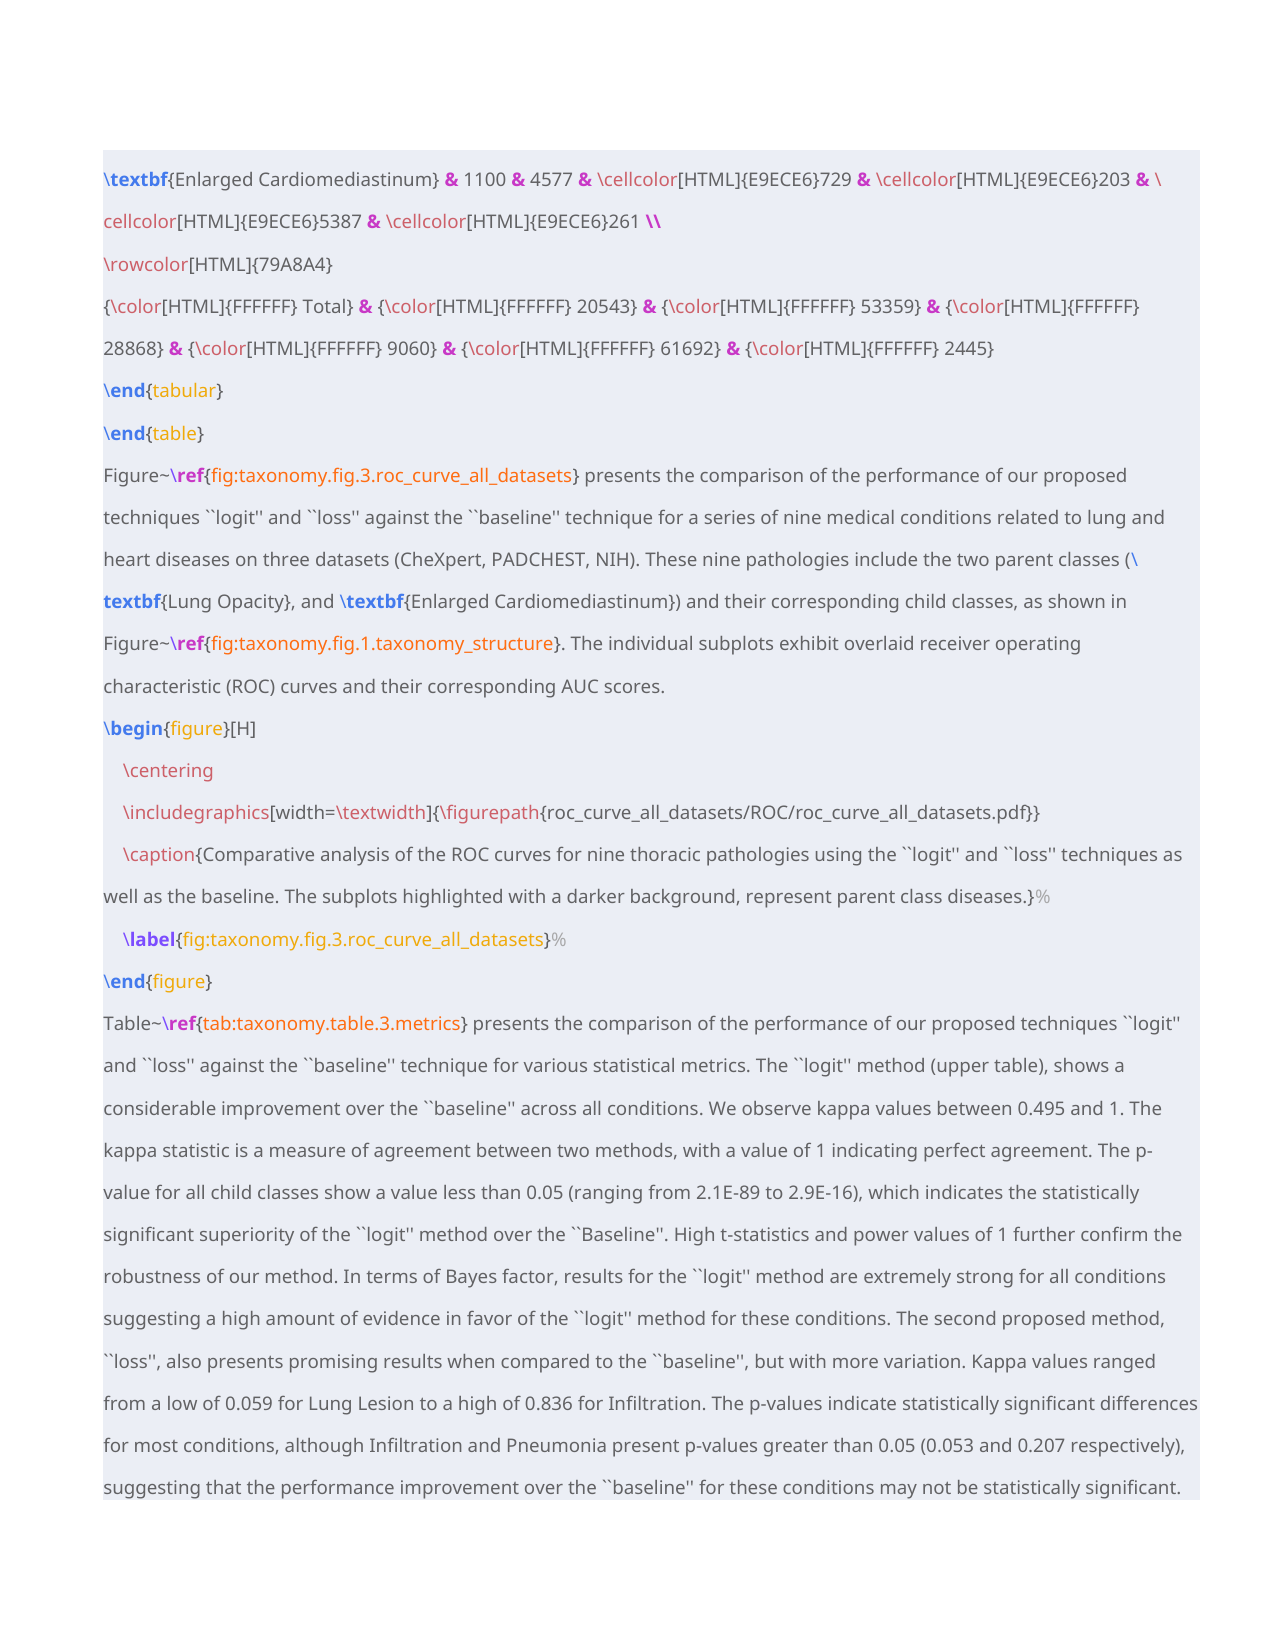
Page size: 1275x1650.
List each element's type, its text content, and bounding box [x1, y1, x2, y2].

text \centering [103, 741, 1200, 783]
text \label{fig:taxonomy.fig.3.roc_curve_all_datasets}% [103, 909, 1200, 952]
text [103, 994, 1200, 1500]
text \begin{figure}[H] [103, 698, 1200, 741]
text {\color[HTML]{FFFFFF} Total} & {\color[HTML]{FFFFFF} 20543} & {\color[HTML]{FFFFFF} 53359} & {\color[HTML]{FFFFFF} 28868} & {\color[HTML]{FFFFFF} 9060} & {\color[HTML]{FFFFFF} 61692} & {\color[HTML]{FFFFFF} 2445} [103, 277, 1200, 361]
text \textbf{Enlarged Cardiomediastinum} & 1100 & 4577 & \cellcolor[HTML]{E9ECE6}729 & \cellcolor[HTML]{E9ECE6}203 & \cellcolor[HTML]{E9ECE6}5387 & \cellcolor[HTML]{E9ECE6}261 \\ [103, 150, 1200, 234]
text \end{table} [103, 403, 1200, 445]
text \includegraphics[width=\textwidth]{\figurepath{roc_curve_all_datasets/ROC/roc_curve_all_datasets.pdf}} [103, 783, 1200, 825]
text Figure~\ref{fig:taxonomy.fig.3.roc_curve_all_datasets} presents the comparison of the performance of our proposed techniques ``logit'' and ``loss'' against the ``baseline'' technique for a series of nine medical conditions related to lung and heart diseases on three datasets (CheXpert, PADCHEST, NIH). These nine pathologies include the two parent classes (\textbf{Lung Opacity}, and \textbf{Enlarged Cardiomediastinum}) and their corresponding child classes, as shown in Figure~\ref{fig:taxonomy.fig.1.taxonomy_structure}. The individual subplots exhibit overlaid receiver operating characteristic (ROC) curves and their corresponding AUC scores. [103, 445, 1200, 698]
text \caption{Comparative analysis of the ROC curves for nine thoracic pathologies using the ``logit'' and ``loss'' techniques as well as the baseline. The subplots highlighted with a darker background, represent parent class diseases.}% [103, 825, 1200, 909]
text \end{tabular} [103, 361, 1200, 403]
text \end{figure} [103, 952, 1200, 994]
text \rowcolor[HTML]{79A8A4} [103, 234, 1200, 277]
